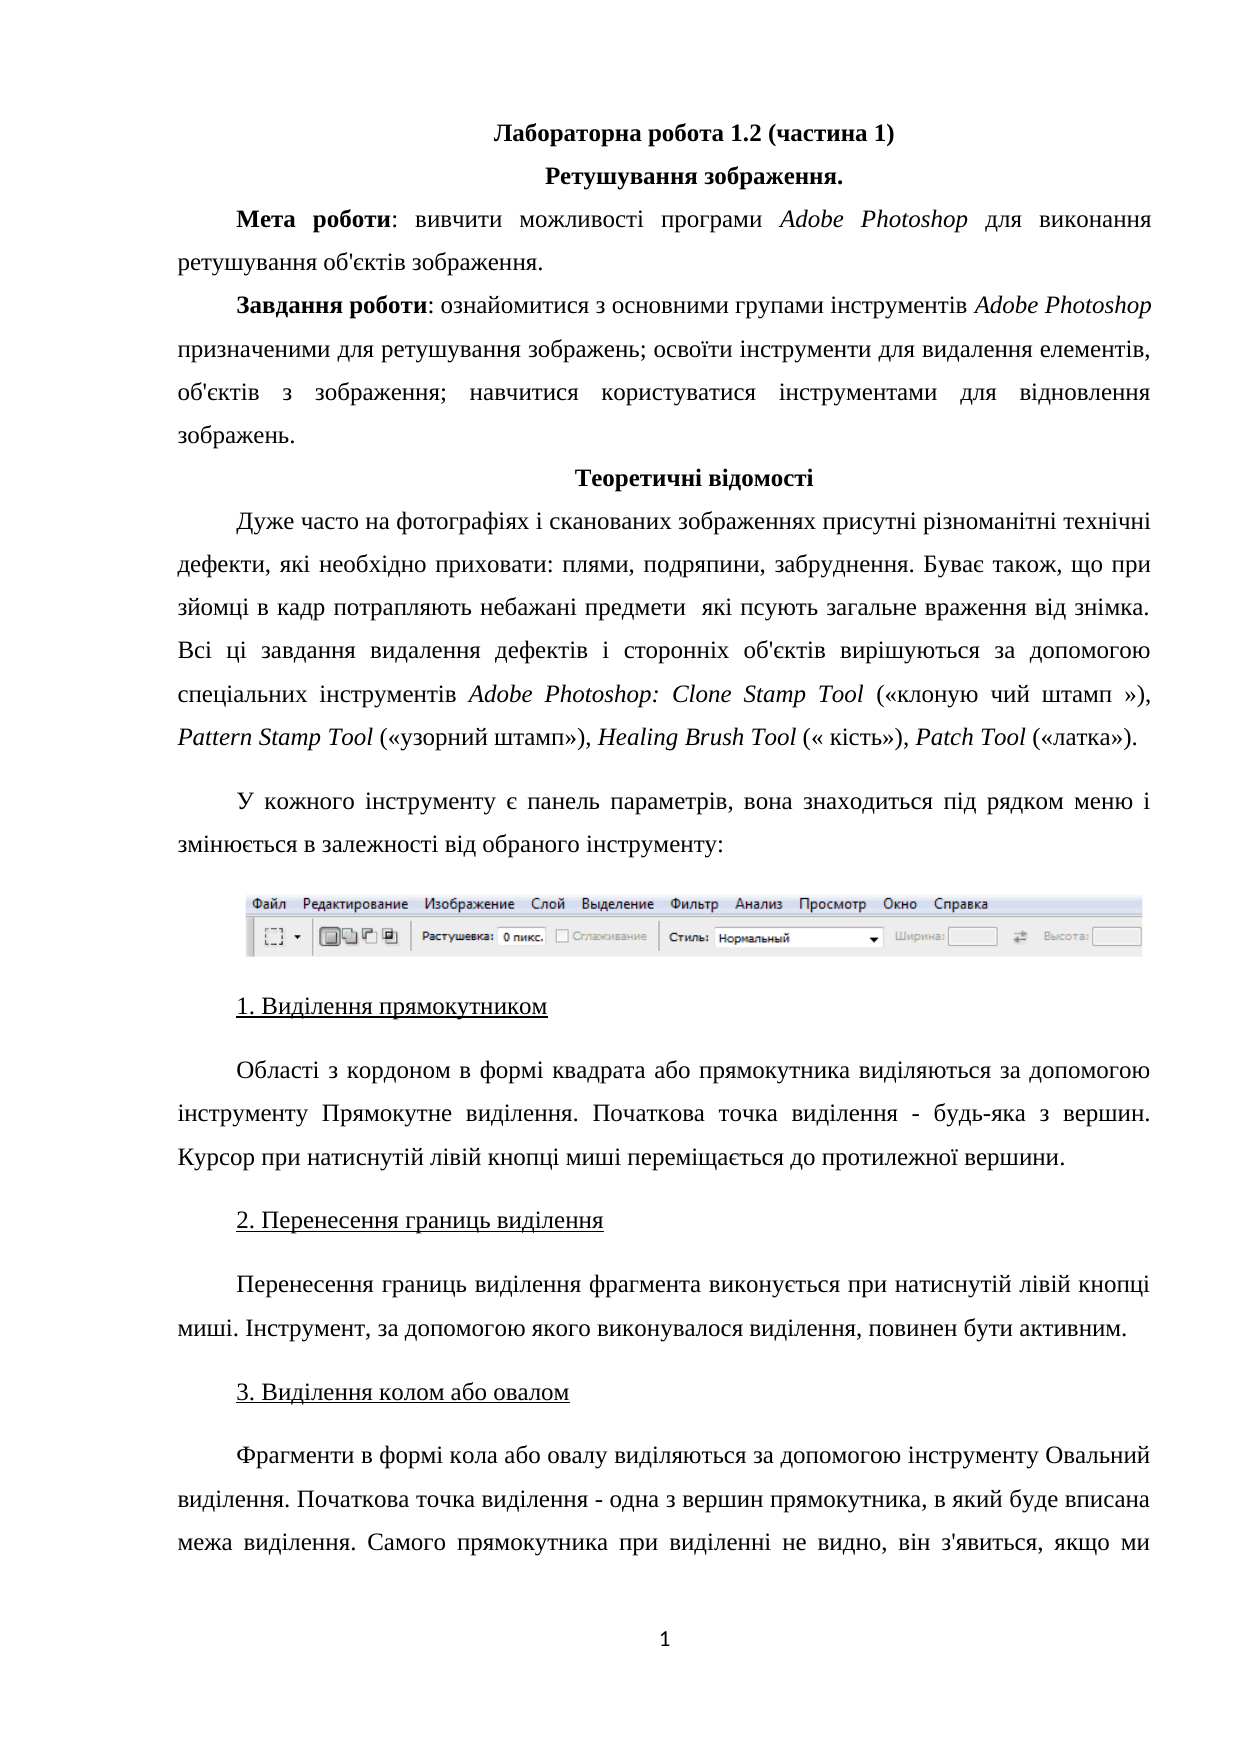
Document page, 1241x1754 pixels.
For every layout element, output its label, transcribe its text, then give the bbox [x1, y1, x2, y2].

text Лабораторна робота 1.2 (частина 1) [177, 118, 1152, 147]
text Дуже часто на фотографіях і сканованих зображеннях присутні різноманітні технічні дефекти, які необхідно приховати: плями, подряпини, забруднення. Буває також, що при зйомці в кадр потрапляють небажані предмети які псують загальне враження від знімка. Всі ці завдання видалення дефектів і сторонніх об'єктів вирішуються за допомогою спеціальних інструментів Adobe Photoshop: Clone Stamp Tool («клоную чий штамп »), Pattern Stamp Tool («узорний штамп»), Healing Brush Tool (« кість»), Patch Tool («латка»). [177, 506, 1152, 751]
text Області з кордоном в формі квадрата або прямокутника виділяються за допомогою інструменту Прямокутне виділення. Початкова точка виділення - будь-яка з вершин. Курсор при натиснутій лівій кнопці миші переміщається до протилежної вершини. [177, 1055, 1152, 1170]
text 1. Виділення прямокутником [177, 991, 1152, 1020]
picture [245, 892, 1143, 957]
text У кожного інструменту є панель параметрів, вона знаходиться під рядком меню і змінюється в залежності від обраного інструменту: [177, 786, 1152, 858]
text Теоретичні відомості [177, 463, 1152, 492]
text Завдання роботи: ознайомитися з основними групами інструментів Adobe Photoshop призначеними для ретушування зображень; освоїти інструменти для видалення елементів, об'єктів з зображення; навчитися користуватися інструментами для відновлення зображень. [177, 291, 1152, 449]
text 2. Перенесення границь виділення [177, 1206, 1152, 1234]
text 3. Виділення колом або овалом [177, 1377, 1152, 1405]
text Мета роботи: вивчити можливості програми Adobe Photoshop для виконання ретушування об'єктів зображення. [177, 204, 1152, 276]
text Перенесення границь виділення фрагмента виконується при натиснутій лівій кнопці миші. Інструмент, за допомогою якого виконувалося виділення, повинен бути активним. [177, 1269, 1152, 1341]
text Ретушування зображення. [177, 161, 1152, 190]
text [177, 1441, 1152, 1556]
